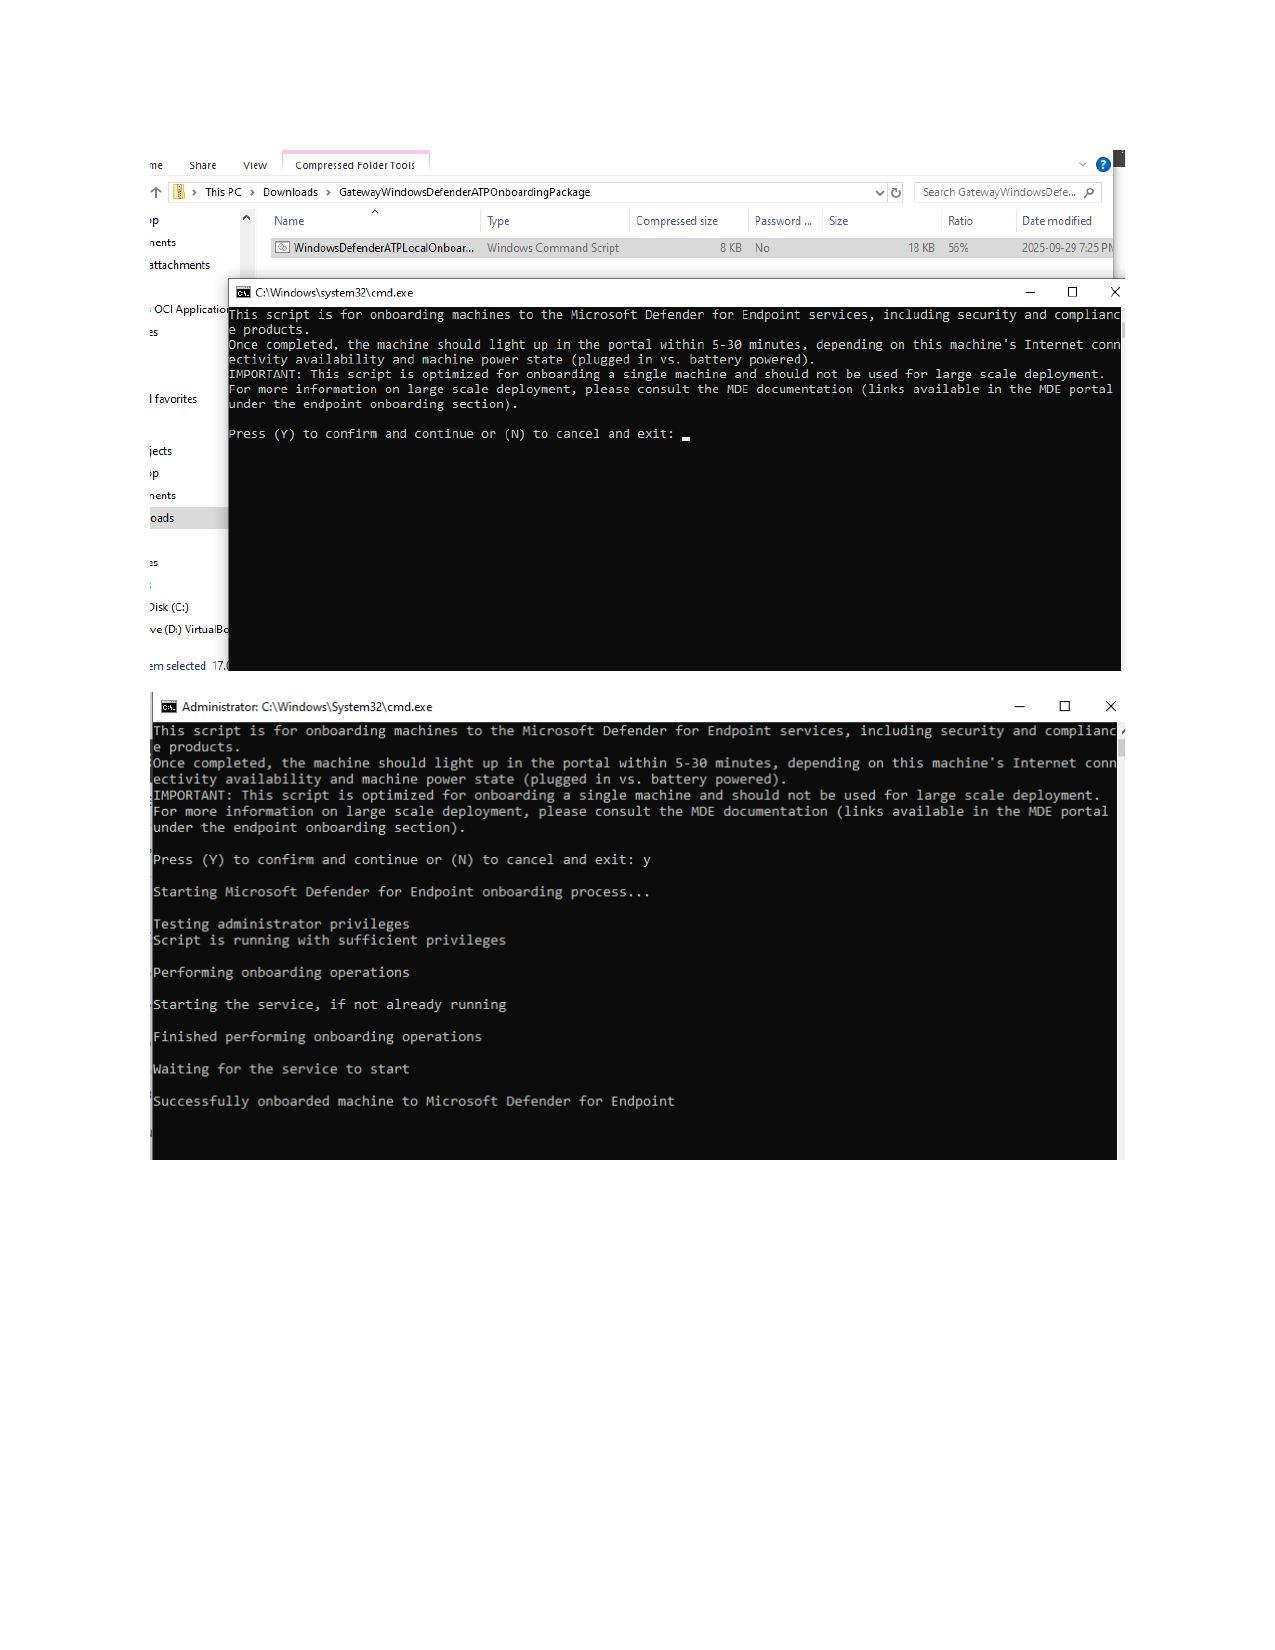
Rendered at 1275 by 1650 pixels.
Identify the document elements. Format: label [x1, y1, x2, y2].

picture [150, 692, 1125, 1160]
picture [150, 150, 1125, 671]
